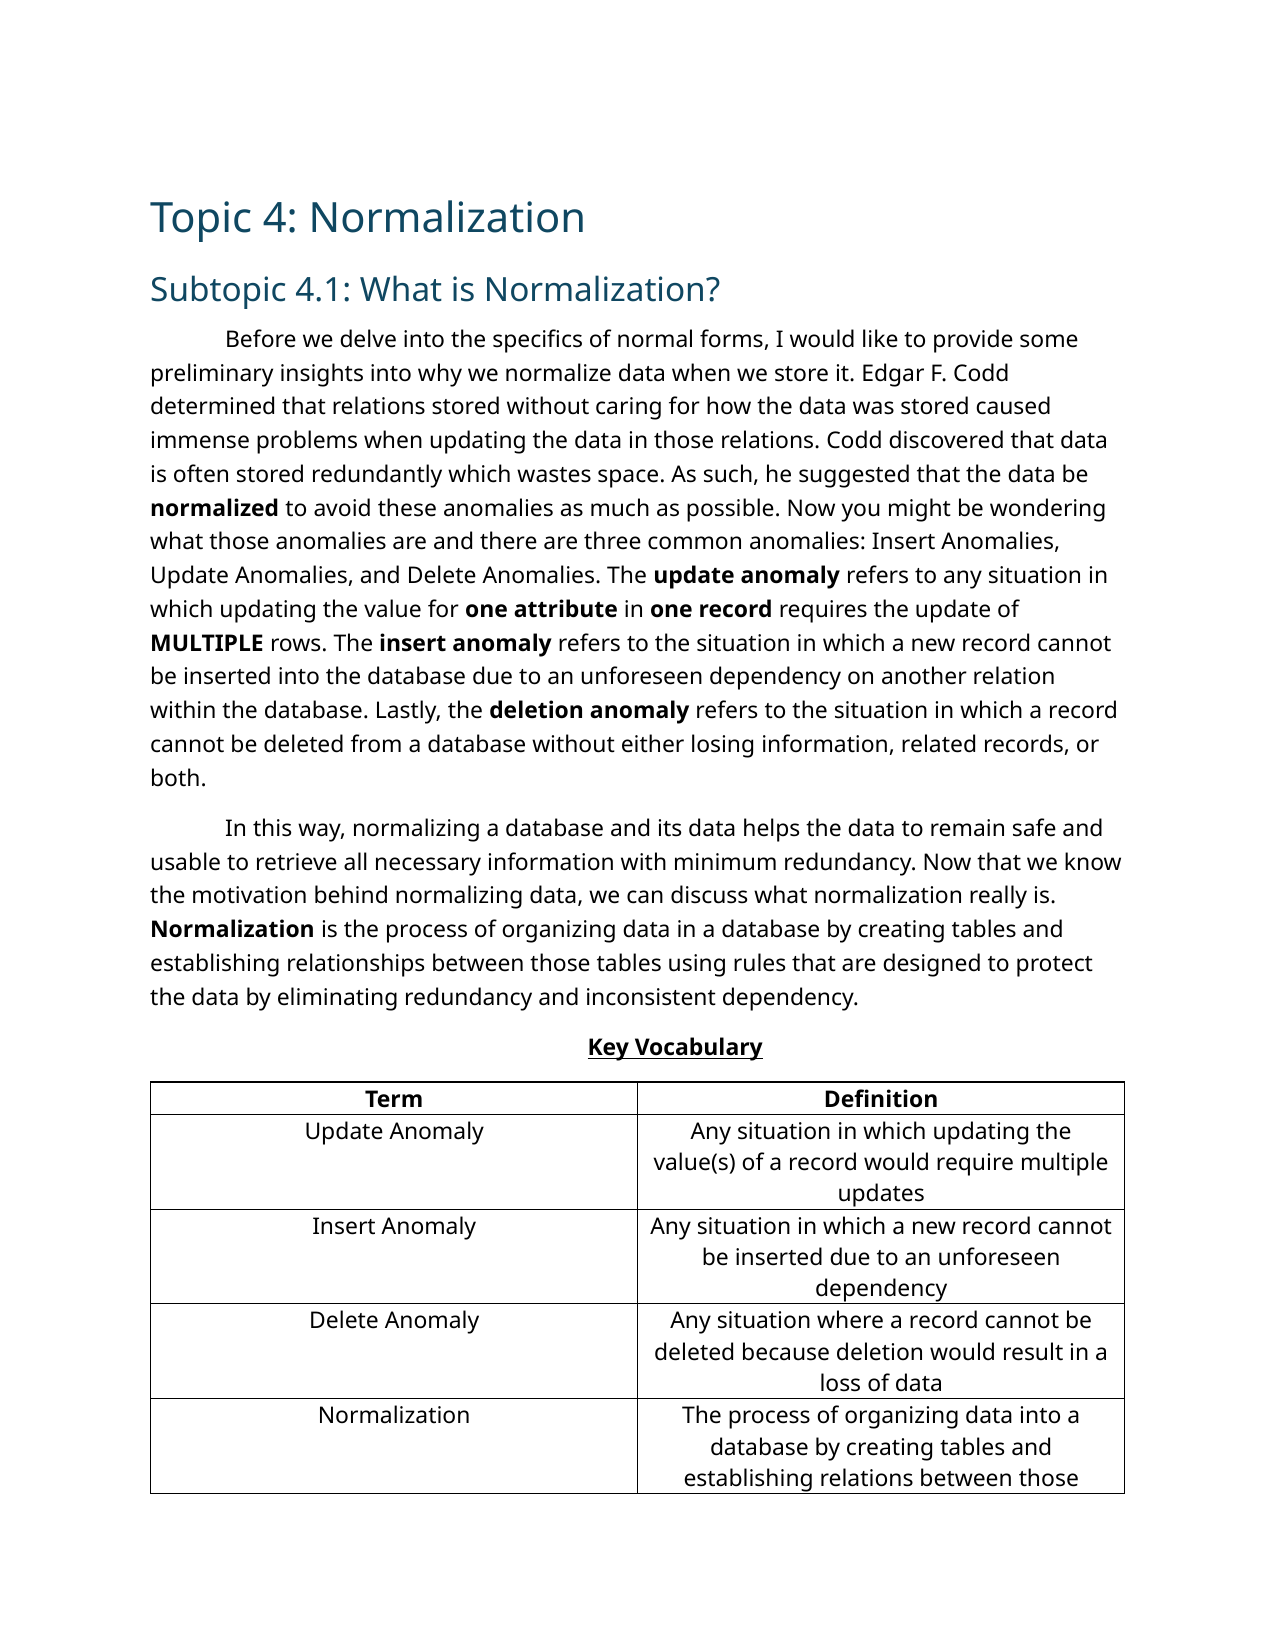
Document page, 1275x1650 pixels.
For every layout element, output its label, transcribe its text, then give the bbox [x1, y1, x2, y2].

table_header Term [151, 1083, 637, 1114]
subtitle Subtopic 4.1: What is Normalization? [150, 265, 1125, 311]
table_cell Delete Anomaly [151, 1304, 637, 1398]
subtitle Topic 4: Normalization [150, 187, 1125, 244]
text In this way, normalizing a database and its data helps the data to remain safe and usable to retrieve all necessary information with minimum redundancy. Now that we know the motivation behind normalizing data, we can discuss what normalization really is. Normalization is the process of organizing data in a database by creating tables and establishing relationships between those tables using rules that are designed to protect the data by eliminating redundancy and inconsistent dependency. [150, 812, 1125, 1012]
table_header Definition [638, 1083, 1124, 1114]
table_cell Any situation where a record cannot be deleted because deletion would result in a loss of data [638, 1304, 1124, 1398]
table_cell Any situation in which updating the value(s) of a record would require multiple updates [638, 1115, 1124, 1208]
table_cell Insert Anomaly [151, 1210, 637, 1303]
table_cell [638, 1399, 1124, 1493]
table_cell Any situation in which a new record cannot be inserted due to an unforeseen dependency [638, 1210, 1124, 1303]
text Key Vocabulary [150, 1031, 1125, 1062]
table_cell Update Anomaly [151, 1115, 637, 1208]
text Before we delve into the specifics of normal forms, I would like to provide some preliminary insights into why we normalize data when we store it. Edgar F. Codd determined that relations stored without caring for how the data was stored caused immense problems when updating the data in those relations. Codd discovered that data is often stored redundantly which wastes space. As such, he suggested that the data be normalized to avoid these anomalies as much as possible. Now you might be wondering what those anomalies are and there are three common anomalies: Insert Anomalies, Update Anomalies, and Delete Anomalies. The update anomaly refers to any situation in which updating the value for one attribute in one record requires the update of MULTIPLE rows. The insert anomaly refers to the situation in which a new record cannot be inserted into the database due to an unforeseen dependency on another relation within the database. Lastly, the deletion anomaly refers to the situation in which a record cannot be deleted from a database without either losing information, related records, or both. [150, 323, 1125, 793]
table_cell Normalization [151, 1399, 637, 1493]
